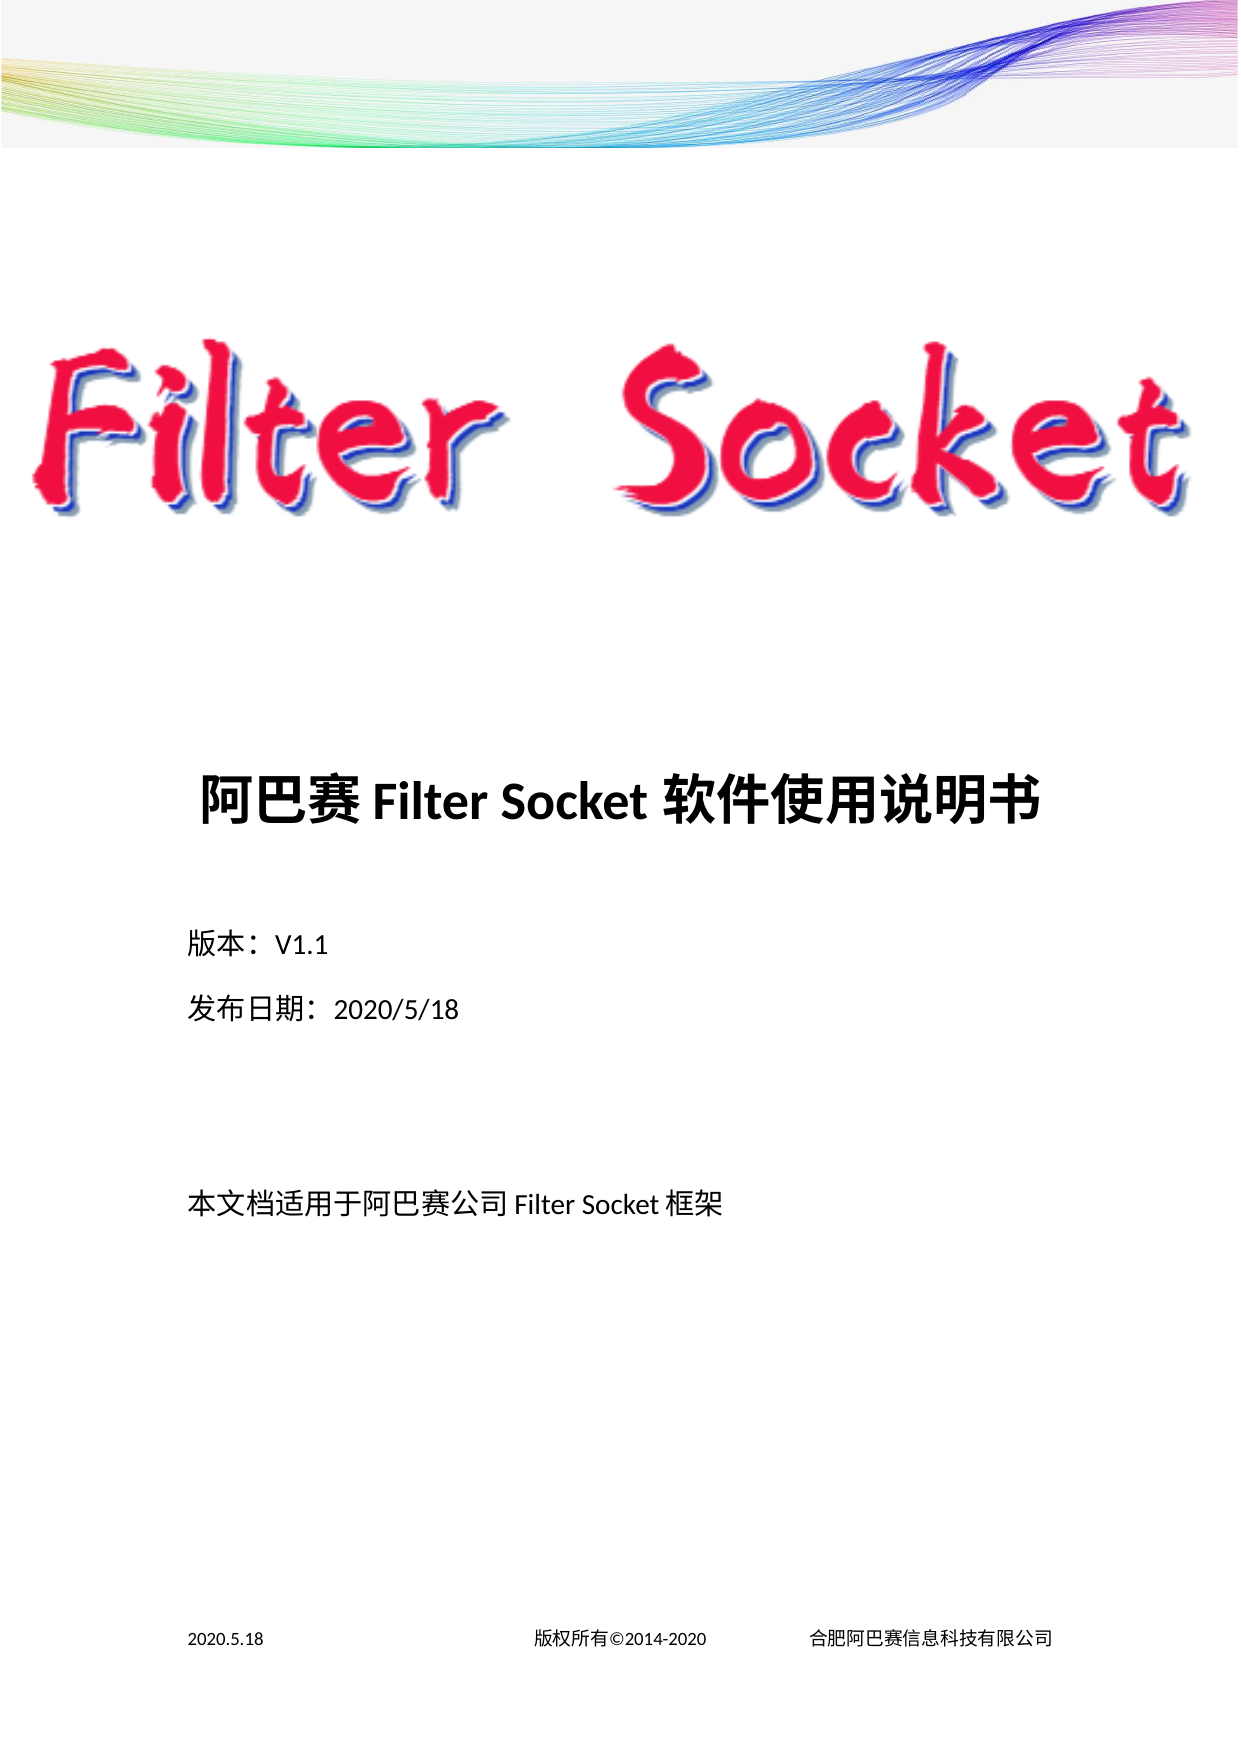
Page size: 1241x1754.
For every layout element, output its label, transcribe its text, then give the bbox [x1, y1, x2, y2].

picture [0, 0, 1236, 147]
text 发布日期：2020/5/18 [187, 974, 1053, 1039]
picture [5, 307, 1233, 555]
text 本文档适用于阿巴赛公司Filter Socket框架 [187, 1169, 1053, 1234]
text 阿巴赛Filter Socket 软件使用说明书 [187, 747, 1053, 844]
text 版本：V1.1 [187, 909, 1053, 974]
